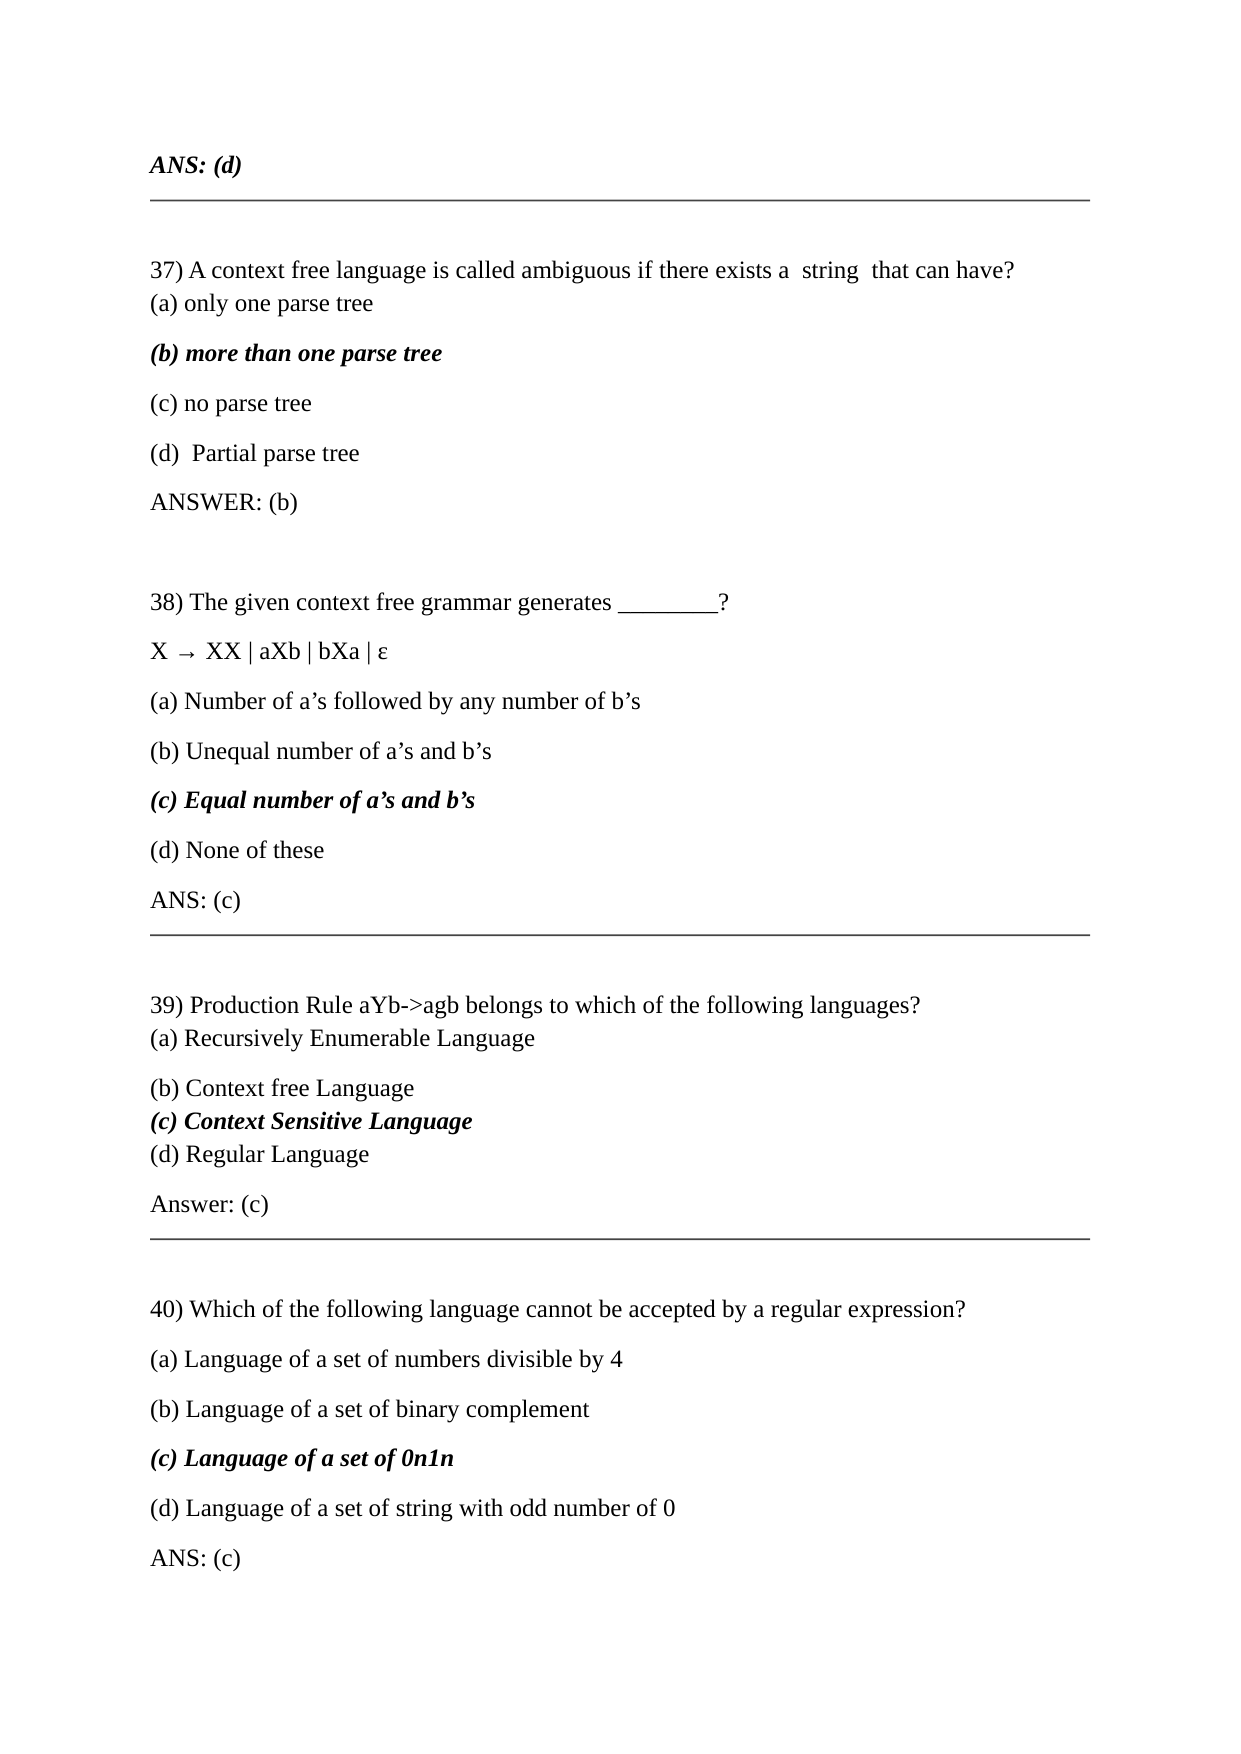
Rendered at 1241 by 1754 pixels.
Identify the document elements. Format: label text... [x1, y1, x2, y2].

text Answer: (c) [150, 1189, 1090, 1217]
text X → XX | aXb | bXa | ɛ [150, 636, 1090, 665]
text ANS: (d) [150, 150, 1090, 179]
text (b) Unequal number of a’s and b’s [150, 736, 1090, 764]
text (c) Equal number of a’s and b’s [150, 785, 1090, 814]
text 39) Production Rule aYb->agb belongs to which of the following languages? (a) Recursively Enumerable Language [150, 990, 1090, 1052]
text 38) The given context free grammar generates ________? [150, 587, 1090, 615]
text 40) Which of the following language cannot be accepted by a regular expression? [150, 1294, 1090, 1323]
text ANSWER: (b) [150, 487, 1090, 516]
text (c) Language of a set of 0n1n [150, 1443, 1090, 1472]
text (a) Language of a set of numbers divisible by 4 [150, 1344, 1090, 1373]
text 37) A context free language is called ambiguous if there exists a string that can have? (a) only one parse tree [150, 256, 1090, 317]
text (b) Language of a set of binary complement [150, 1394, 1090, 1422]
text ANS: (c) [150, 885, 1090, 913]
text ANS: (c) [150, 1543, 1090, 1571]
text (a) Number of a’s followed by any number of b’s [150, 686, 1090, 715]
text (b) Context free Language (c) Context Sensitive Language (d) Regular Language [150, 1073, 1090, 1168]
text (c) no parse tree [150, 388, 1090, 417]
text (d) None of these [150, 835, 1090, 864]
text (b) more than one parse tree [150, 338, 1090, 367]
text (d) Language of a set of string with odd number of 0 [150, 1493, 1090, 1522]
text (d) Partial parse tree [150, 438, 1090, 466]
